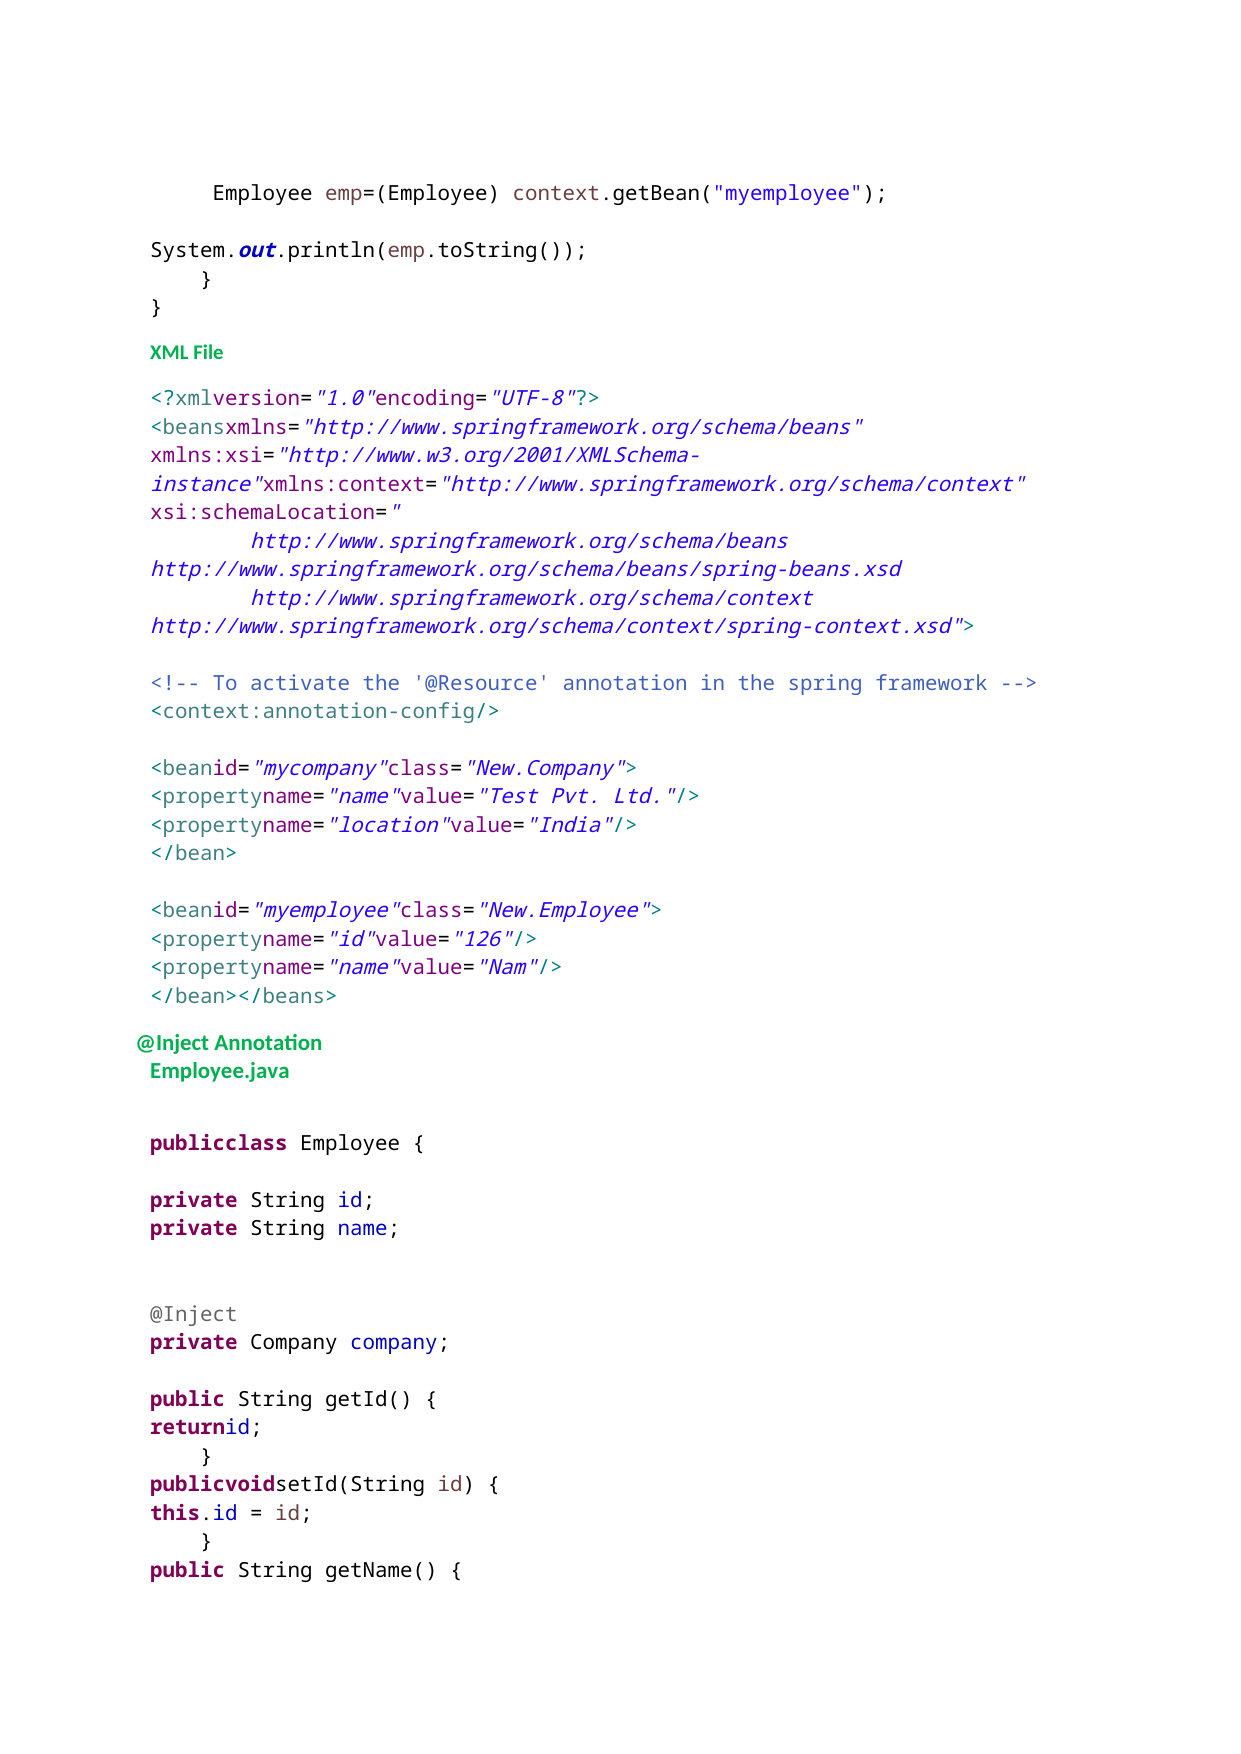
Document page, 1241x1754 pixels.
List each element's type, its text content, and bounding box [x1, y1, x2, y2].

text <propertyname="name"value="Nam"/> [150, 952, 1090, 981]
text private String name; [150, 1213, 1090, 1242]
text this.id = id; [150, 1498, 1090, 1526]
text publicclass Employee { [150, 1128, 1090, 1157]
text } [150, 292, 1090, 321]
text <propertyname="location"value="India"/> [150, 810, 1090, 838]
text <beanid="myemployee"class="New.Employee"> [150, 895, 1090, 924]
text <beansxmlns="http://www.springframework.org/schema/beans" [150, 412, 1090, 440]
text returnid; [150, 1412, 1090, 1441]
text <!-- To activate the '@Resource' annotation in the spring framework --> [150, 668, 1090, 696]
text Employee emp=(Employee) context.getBean("myemployee"); [150, 178, 1090, 207]
text http://www.springframework.org/schema/beans http://www.springframework.org/schema/beans/spring-beans.xsd [150, 526, 1090, 583]
text xsi:schemaLocation=" [150, 497, 1090, 526]
text xmlns:xsi="http://www.w3.org/2001/XMLSchema-instance"xmlns:context="http://www.springframework.org/schema/context" [150, 440, 1090, 497]
text System.out.println(emp.toString()); [150, 235, 1090, 264]
text Employee.java [150, 1056, 1090, 1084]
text public String getName() { [150, 1555, 1090, 1583]
text public String getId() { [150, 1384, 1090, 1412]
text XML File [150, 339, 1090, 365]
text @Inject Annotation [135, 1028, 1090, 1056]
text http://www.springframework.org/schema/context http://www.springframework.org/schema/context/spring-context.xsd"> [150, 583, 1090, 639]
text @Inject [150, 1299, 1090, 1327]
text <context:annotation-config/> [150, 696, 1090, 725]
text private Company company; [150, 1327, 1090, 1356]
text <?xmlversion="1.0"encoding="UTF-8"?> [150, 383, 1090, 412]
text <propertyname="name"value="Test Pvt. Ltd."/> [150, 782, 1090, 810]
text } [150, 1526, 1090, 1555]
text </bean></beans> [150, 981, 1090, 1009]
text private String id; [150, 1185, 1090, 1213]
text publicvoidsetId(String id) { [150, 1469, 1090, 1498]
text } [150, 264, 1090, 292]
text <propertyname="id"value="126"/> [150, 924, 1090, 952]
text <beanid="mycompany"class="New.Company"> [150, 753, 1090, 782]
text } [150, 1441, 1090, 1469]
text </bean> [150, 838, 1090, 867]
